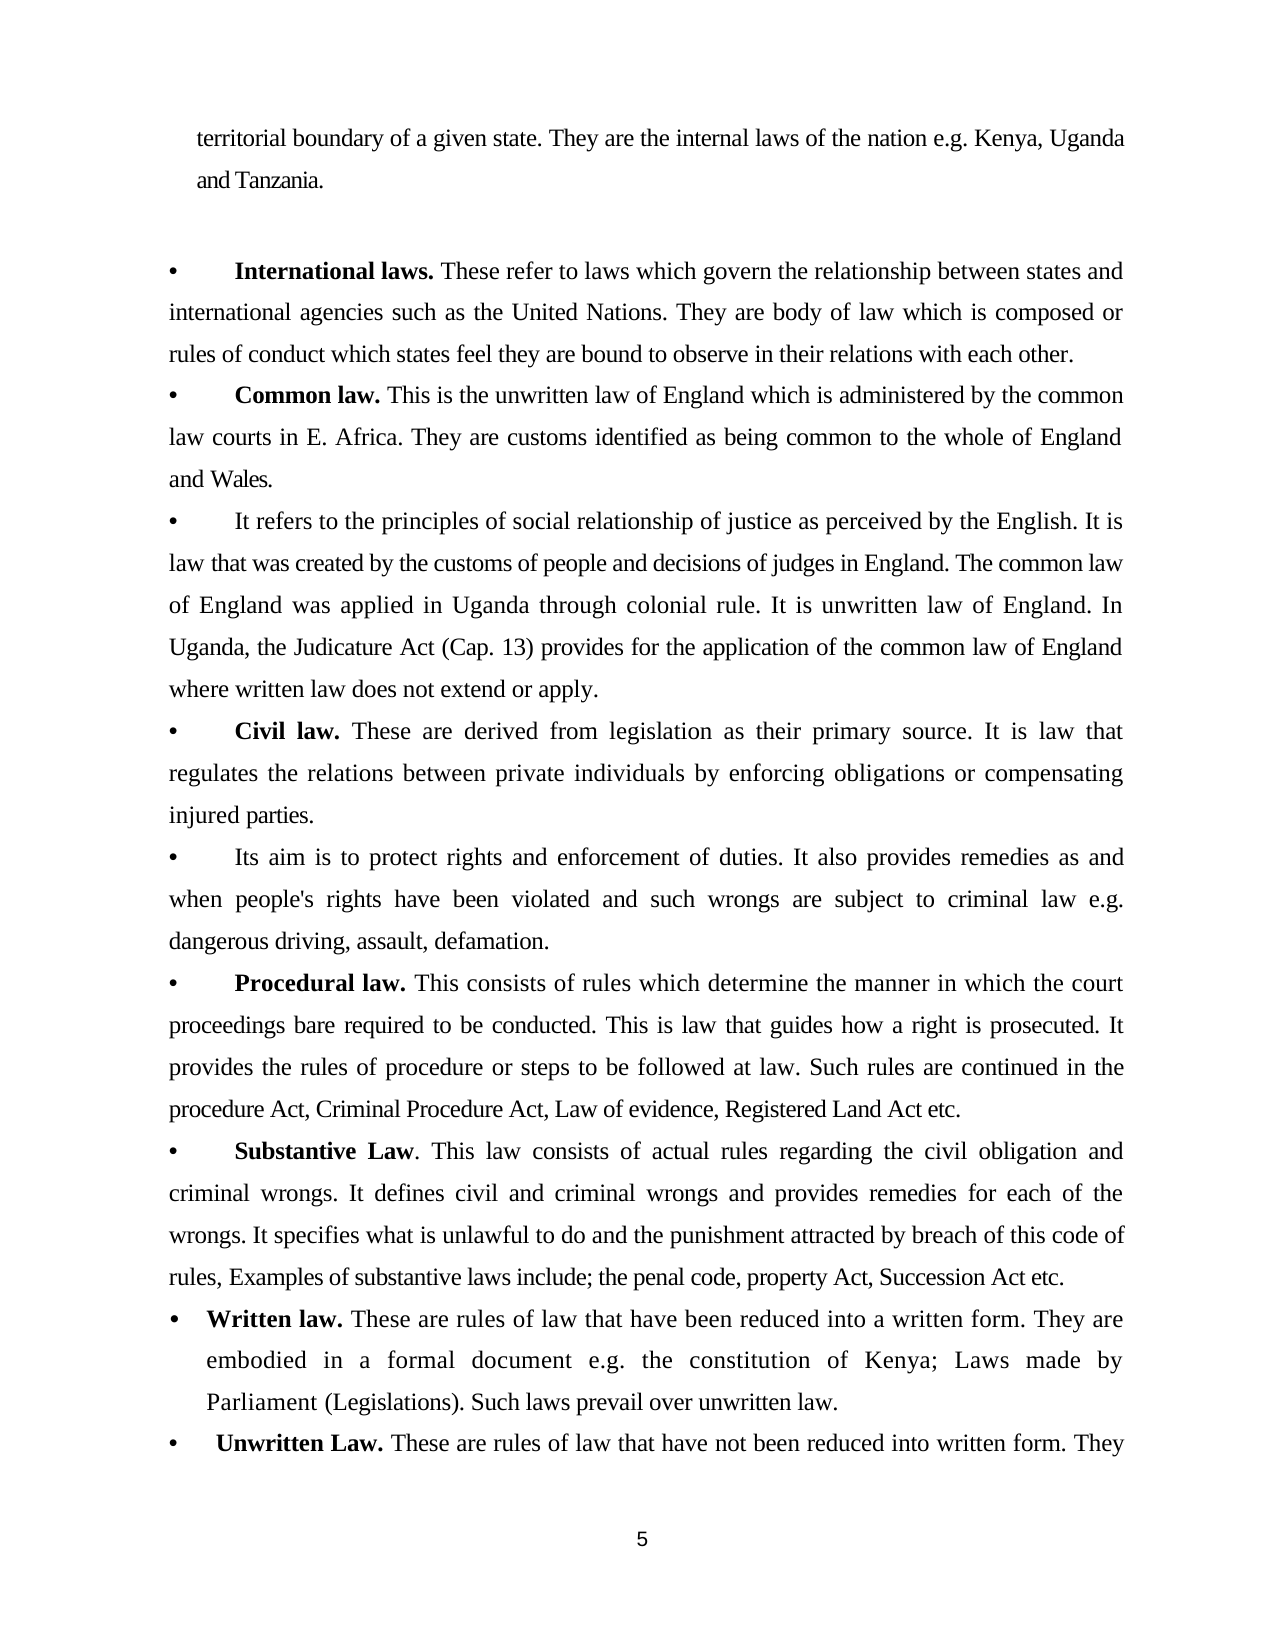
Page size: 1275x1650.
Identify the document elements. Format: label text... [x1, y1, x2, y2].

list Civil law. These are derived from legislation as their primary source. It is law that regulates the relations between private individuals by enforcing obligations or compensating injured parties. [169, 706, 1124, 832]
list Its aim is to protect rights and enforcement of duties. It also provides remedies as and when people's rights have been violated and such wrongs are subject to criminal law e.g. dangerous driving, assault, defamation. [169, 832, 1125, 958]
list International laws. These refer to laws which govern the relationship between states and international agencies such as the United Nations. They are body of law which is composed or rules of conduct which states feel they are bound to observe in their relations with each other. [169, 246, 1123, 370]
list Procedural law. This consists of rules which determine the manner in which the court proceedings bare required to be conducted. This is law that guides how a right is prosecuted. It provides the rules of procedure or steps to be followed at law. Such rules are continued in the procedure Act, Criminal Procedure Act, Law of evidence, Registered Land Act etc. [169, 958, 1125, 1126]
list Substantive Law. This law consists of actual rules regarding the civil obligation and criminal wrongs. It defines civil and criminal wrongs and provides remedies for each of the wrongs. It specifies what is unlawful to do and the punishment attracted by breach of this code of rules, Examples of substantive laws include; the penal code, property Act, Succession Act etc. [169, 1126, 1124, 1294]
list It refers to the principles of social relationship of justice as perceived by the English. It is law that was created by the customs of people and decisions of judges in England. The common law of England was applied in Uganda through colonial rule. It is unwritten law of England. In Uganda, the Judicature Act (Cap. 13) provides for the application of the common law of England where written law does not extend or apply. [169, 496, 1124, 706]
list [169, 1418, 1125, 1460]
list Written law. These are rules of law that have been reduced into a written form. They are embodied in a formal document e.g. the constitution of Kenya; Laws made by Parliament (Legislations). Such laws prevail over unwritten law. [170, 1294, 1125, 1418]
list Common law. This is the unwritten law of England which is administered by the common law courts in E. Africa. They are customs identified as being common to the whole of England and Wales. [169, 370, 1123, 496]
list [159, 112, 1125, 196]
